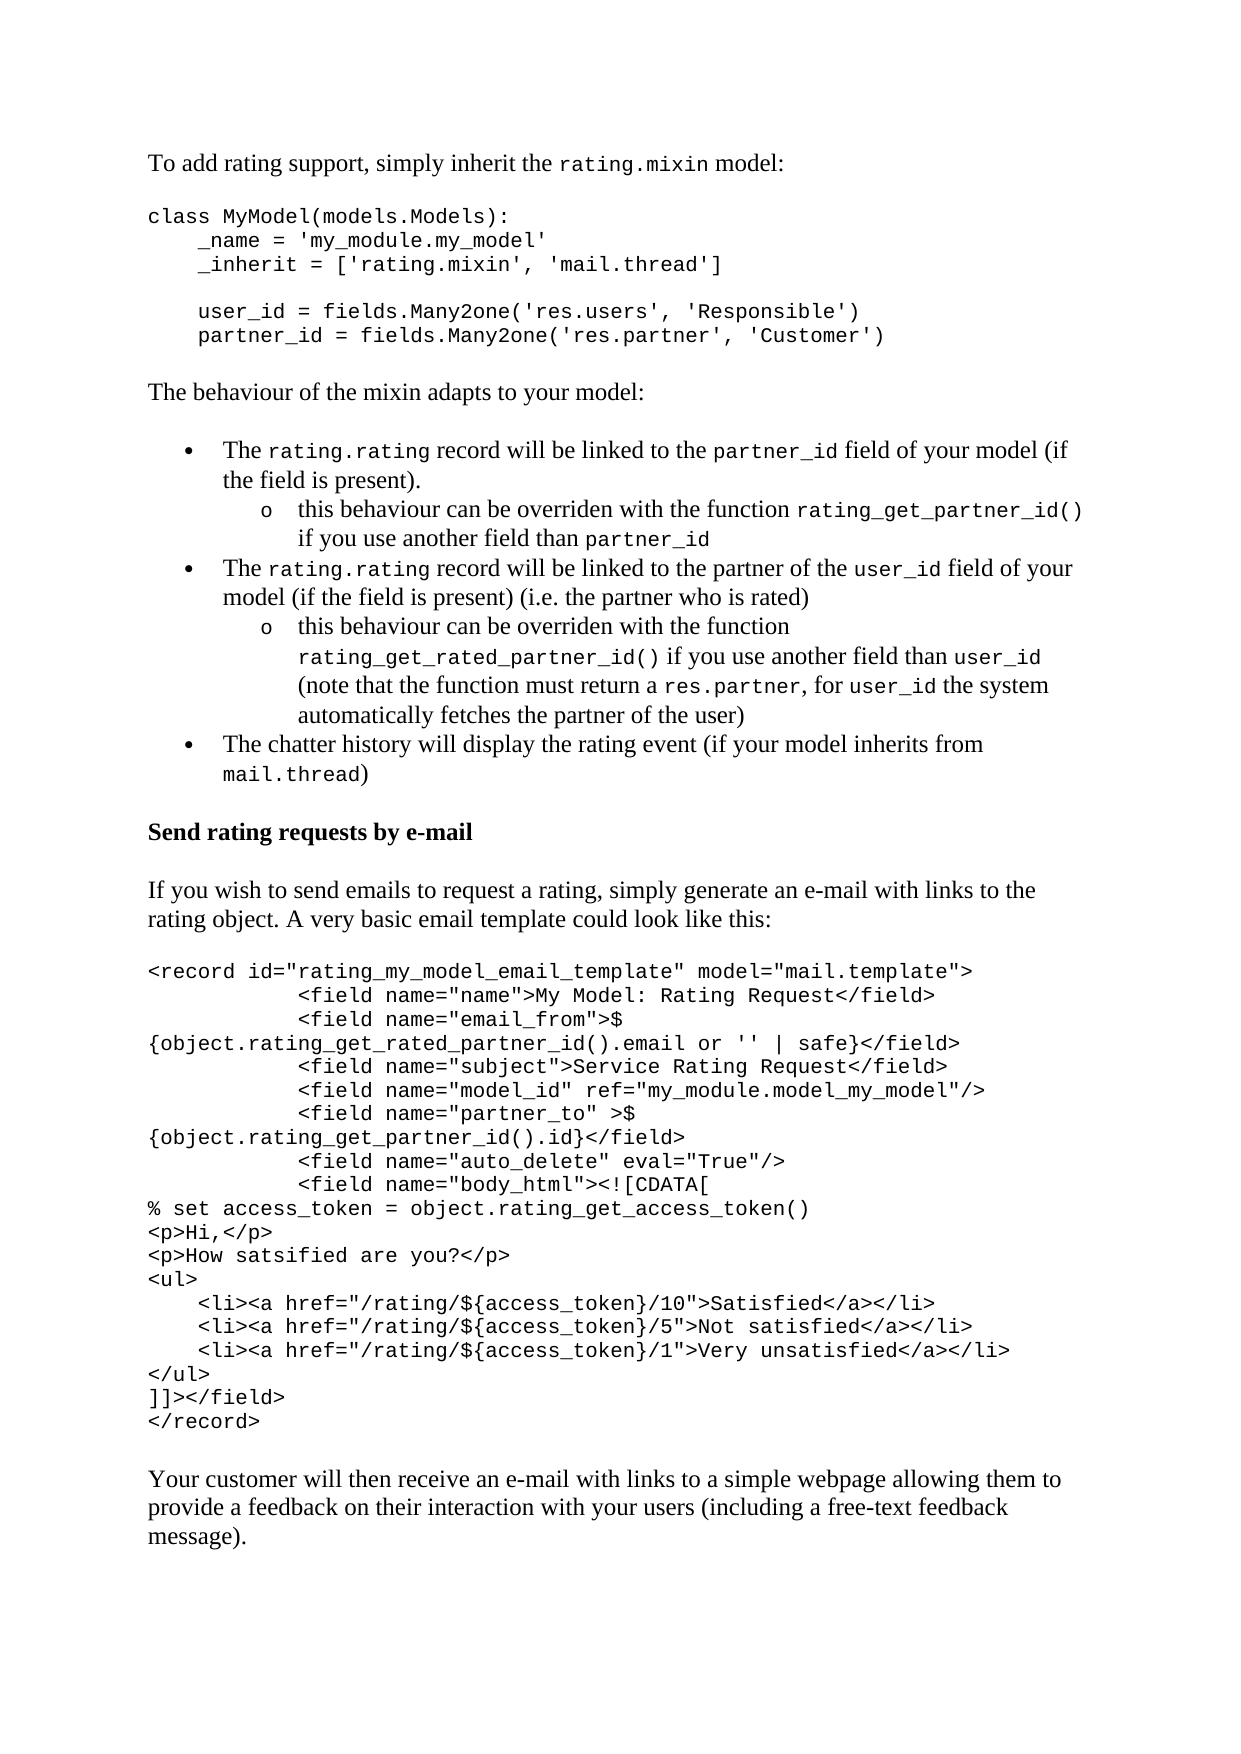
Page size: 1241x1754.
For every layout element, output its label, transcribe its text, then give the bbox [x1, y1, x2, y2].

text </record> [148, 1411, 1093, 1434]
list The chatter history will display the rating event (if your model inherits from mail.thread) [185, 729, 1093, 788]
text class MyModel(models.Models): [148, 206, 1093, 230]
list The rating.rating record will be linked to the partner of the user_id field of your model (if the field is present) (i.e. the partner who is rated) [185, 553, 1093, 611]
text <field name="partner_to" >${object.rating_get_partner_id().id}</field> [148, 1103, 1093, 1151]
text <li><a href="/rating/${access_token}/5">Not satisfied</a></li> [148, 1316, 1093, 1340]
text <p>Hi,</p> [148, 1222, 1093, 1245]
text Your customer will then receive an e-mail with links to a simple webpage allowing them to provide a feedback on their interaction with your users (including a free-text feedback message). [148, 1464, 1093, 1550]
text <field name="subject">Service Rating Request</field> [148, 1056, 1093, 1080]
text <ul> [148, 1269, 1093, 1293]
text The behaviour of the mixin adapts to your model: [148, 377, 1093, 406]
text <field name="name">My Model: Rating Request</field> [148, 985, 1093, 1009]
text <li><a href="/rating/${access_token}/1">Very unsatisfied</a></li> [148, 1340, 1093, 1363]
list The rating.rating record will be linked to the partner_id field of your model (if the field is present). [185, 435, 1093, 494]
list this behaviour can be overriden with the function rating_get_partner_id() if you use another field than partner_id [260, 494, 1093, 553]
text _inherit = ['rating.mixin', 'mail.thread'] [148, 254, 1093, 277]
text <field name="auto_delete" eval="True"/> [148, 1151, 1093, 1174]
text <field name="body_html"><![CDATA[ [148, 1174, 1093, 1198]
text partner_id = fields.Many2one('res.partner', 'Customer') [148, 324, 1093, 348]
text <field name="model_id" ref="my_module.model_my_model"/> [148, 1080, 1093, 1103]
text </ul> [148, 1363, 1093, 1387]
text <record id="rating_my_model_email_template" model="mail.template"> [148, 962, 1093, 985]
list this behaviour can be overriden with the function rating_get_rated_partner_id() if you use another field than user_id (note that the function must return a res.partner, for user_id the system automatically fetches the partner of the user) [260, 611, 1093, 729]
text Send rating requests by e-mail [148, 817, 1093, 846]
text % set access_token = object.rating_get_access_token() [148, 1198, 1093, 1222]
text _name = 'my_module.my_model' [148, 230, 1093, 254]
text ]]></field> [148, 1387, 1093, 1411]
text <li><a href="/rating/${access_token}/10">Satisfied</a></li> [148, 1293, 1093, 1316]
text If you wish to send emails to request a rating, simply generate an e-mail with links to the rating object. A very basic email template could look like this: [148, 875, 1093, 932]
text user_id = fields.Many2one('res.users', 'Responsible') [148, 301, 1093, 324]
text To add rating support, simply inherit the rating.mixin model: [148, 148, 1093, 177]
text <field name="email_from">${object.rating_get_rated_partner_id().email or '' | safe}</field> [148, 1009, 1093, 1056]
text <p>How satsified are you?</p> [148, 1245, 1093, 1269]
